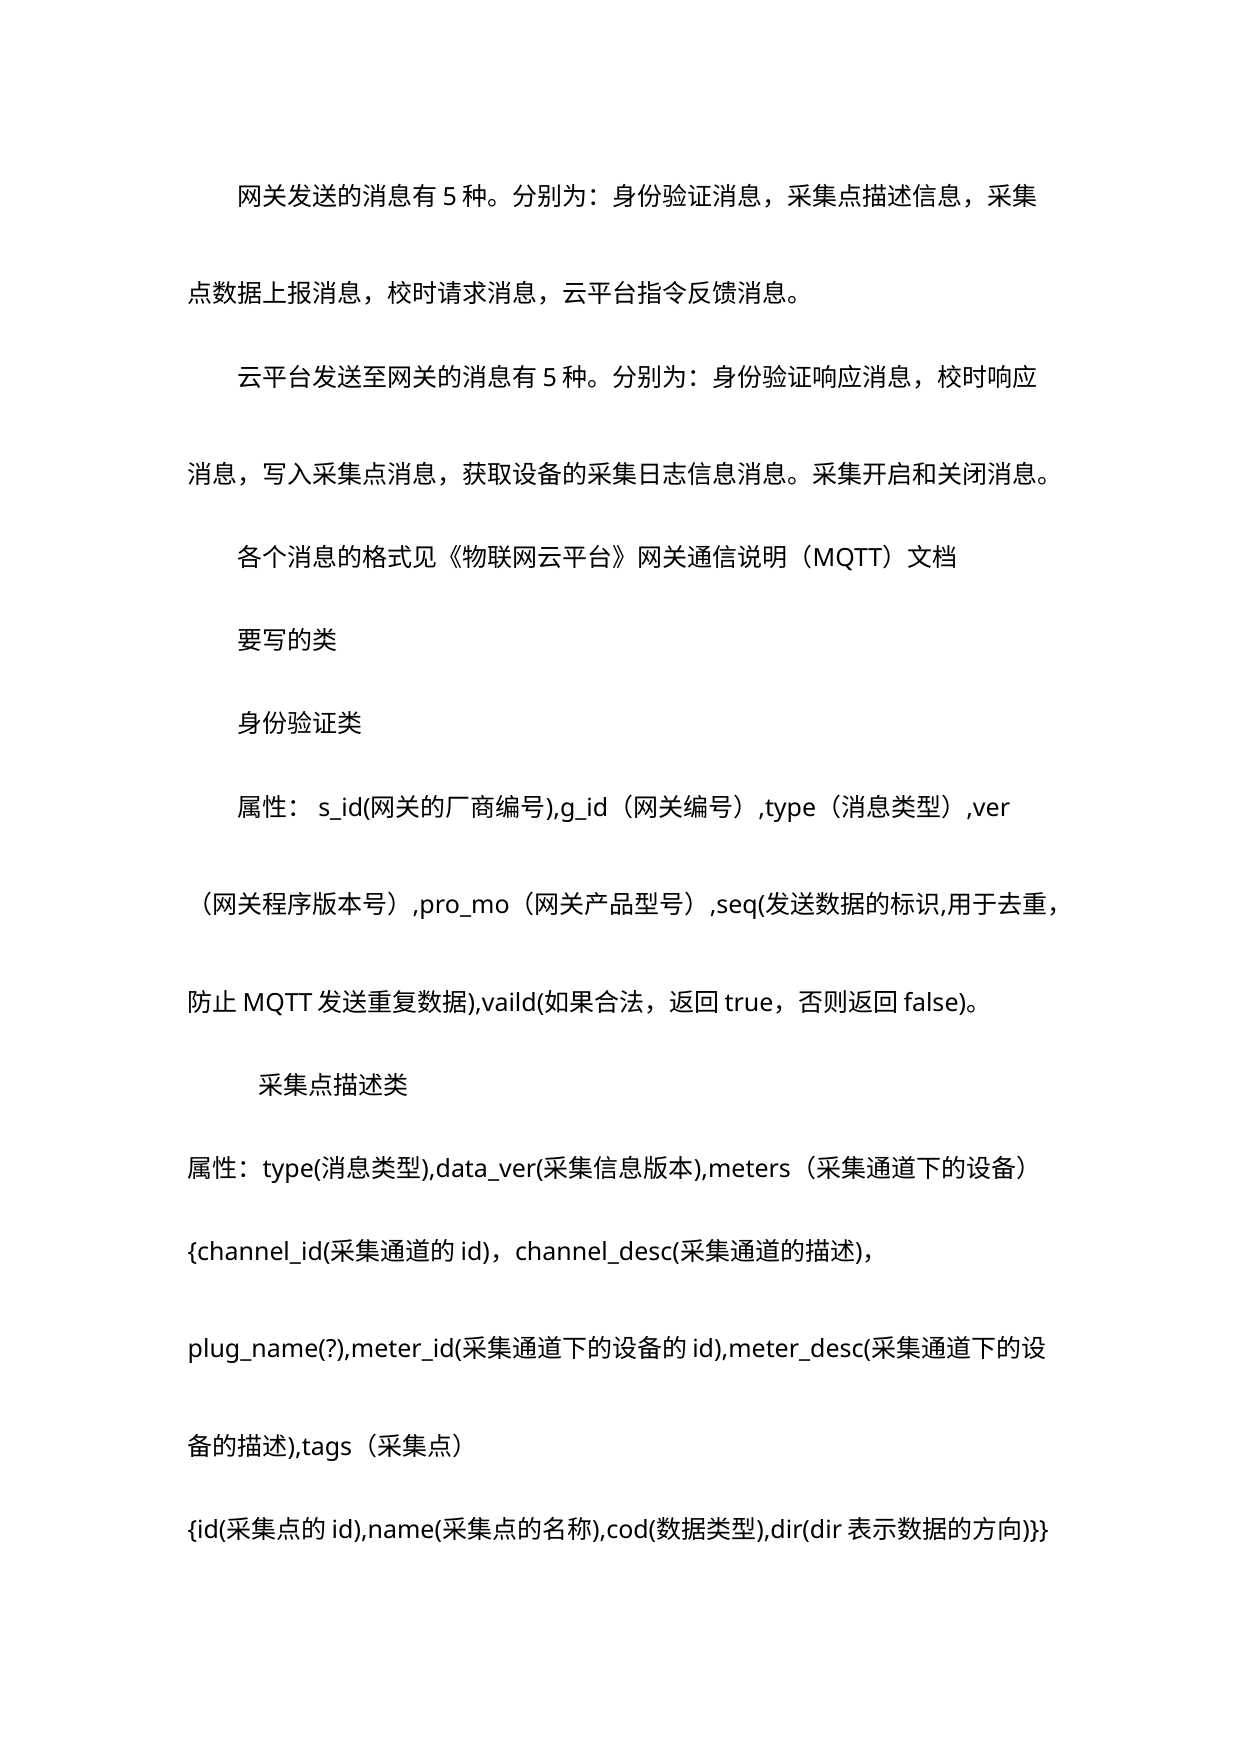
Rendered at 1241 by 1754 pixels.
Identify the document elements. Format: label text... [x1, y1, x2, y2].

text 身份验证类 [187, 689, 1053, 754]
text 各个消息的格式见《物联网云平台》网关通信说明（MQTT）文档 [187, 523, 1053, 588]
text 要写的类 [187, 606, 1053, 671]
text {id(采集点的id),name(采集点的名称),cod(数据类型),dir(dir表示数据的方向)}} [187, 1495, 1053, 1560]
text 云平台发送至网关的消息有5种。分别为：身份验证响应消息，校时响应消息，写入采集点消息，获取设备的采集日志信息消息。采集开启和关闭消息。 [187, 343, 1053, 505]
text {channel_id(采集通道的id)，channel_desc(采集通道的描述)，plug_name(?),meter_id(采集通道下的设备的id),meter_desc(采集通道下的设备的描述),tags（采集点） [187, 1217, 1053, 1477]
text 属性： s_id(网关的厂商编号),g_id（网关编号）,type（消息类型）,ver（网关程序版本号）,pro_mo（网关产品型号）,seq(发送数据的标识,用于去重，防止MQTT发送重复数据),vaild(如果合法，返回true，否则返回false)。 [187, 773, 1053, 1033]
text 采集点描述类 [187, 1051, 1053, 1116]
text 属性：type(消息类型),data_ver(采集信息版本),meters（采集通道下的设备） [187, 1134, 1053, 1199]
text 网关发送的消息有5种。分别为：身份验证消息，采集点描述信息，采集点数据上报消息，校时请求消息，云平台指令反馈消息。 [187, 162, 1053, 324]
